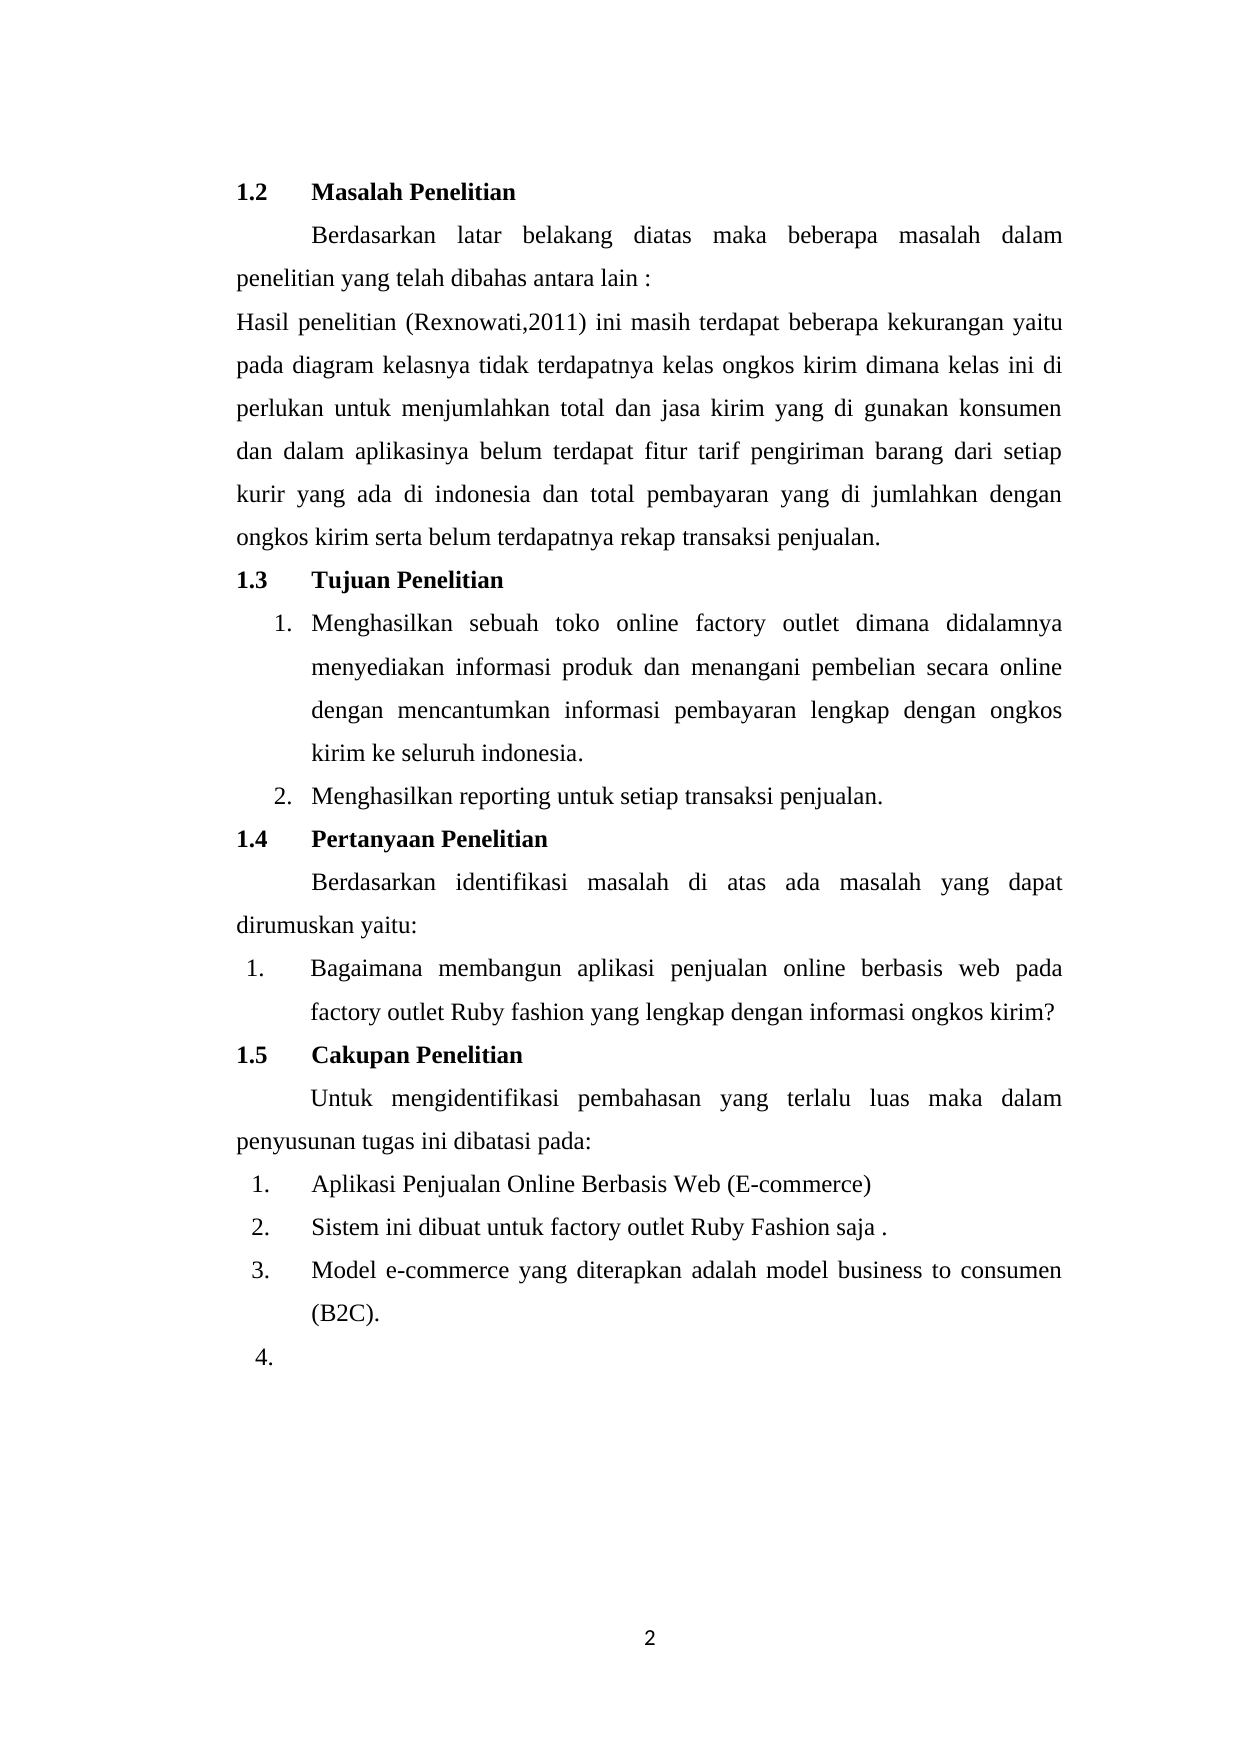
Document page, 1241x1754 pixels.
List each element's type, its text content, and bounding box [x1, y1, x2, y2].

text Cakupan Penelitian [236, 1040, 1063, 1068]
text Untuk mengidentifikasi pembahasan yang terlalu luas maka dalam penyusunan tugas ini dibatasi pada: [236, 1083, 1063, 1155]
list Aplikasi Penjualan Online Berbasis Web (E-commerce) [251, 1169, 1063, 1198]
list Menghasilkan sebuah toko online factory outlet dimana didalamnya menyediakan informasi produk dan menangani pembelian secara online dengan mencantumkan informasi pembayaran lengkap dengan ongkos kirim ke seluruh indonesia. [274, 608, 1063, 767]
list Menghasilkan reporting untuk setiap transaksi penjualan. [274, 781, 1063, 810]
text Hasil penelitian (Rexnowati,2011) ini masih terdapat beberapa kekurangan yaitu pada diagram kelasnya tidak terdapatnya kelas ongkos kirim dimana kelas ini di perlukan untuk menjumlahkan total dan jasa kirim yang di gunakan konsumen dan dalam aplikasinya belum terdapat fitur tarif pengiriman barang dari setiap kurir yang ada di indonesia dan total pembayaran yang di jumlahkan dengan ongkos kirim serta belum terdapatnya rekap transaksi penjualan. [236, 307, 1063, 551]
text Pertanyaan Penelitian [236, 824, 1063, 853]
list Model e-commerce yang diterapkan adalah model business to consumen (B2C). [251, 1255, 1063, 1327]
list Bagaimana membangun aplikasi penjualan online berbasis web pada factory outlet Ruby fashion yang lengkap dengan informasi ongkos kirim? [255, 953, 1063, 1025]
text Berdasarkan identifikasi masalah di atas ada masalah yang dapat dirumuskan yaitu: [236, 867, 1063, 939]
text Tujuan Penelitian [236, 565, 1063, 594]
text Masalah Penelitian [236, 177, 1063, 206]
text Berdasarkan latar belakang diatas maka beberapa masalah dalam penelitian yang telah dibahas antara lain : [236, 220, 1063, 292]
list Sistem ini dibuat untuk factory outlet Ruby Fashion saja . [251, 1212, 1063, 1241]
